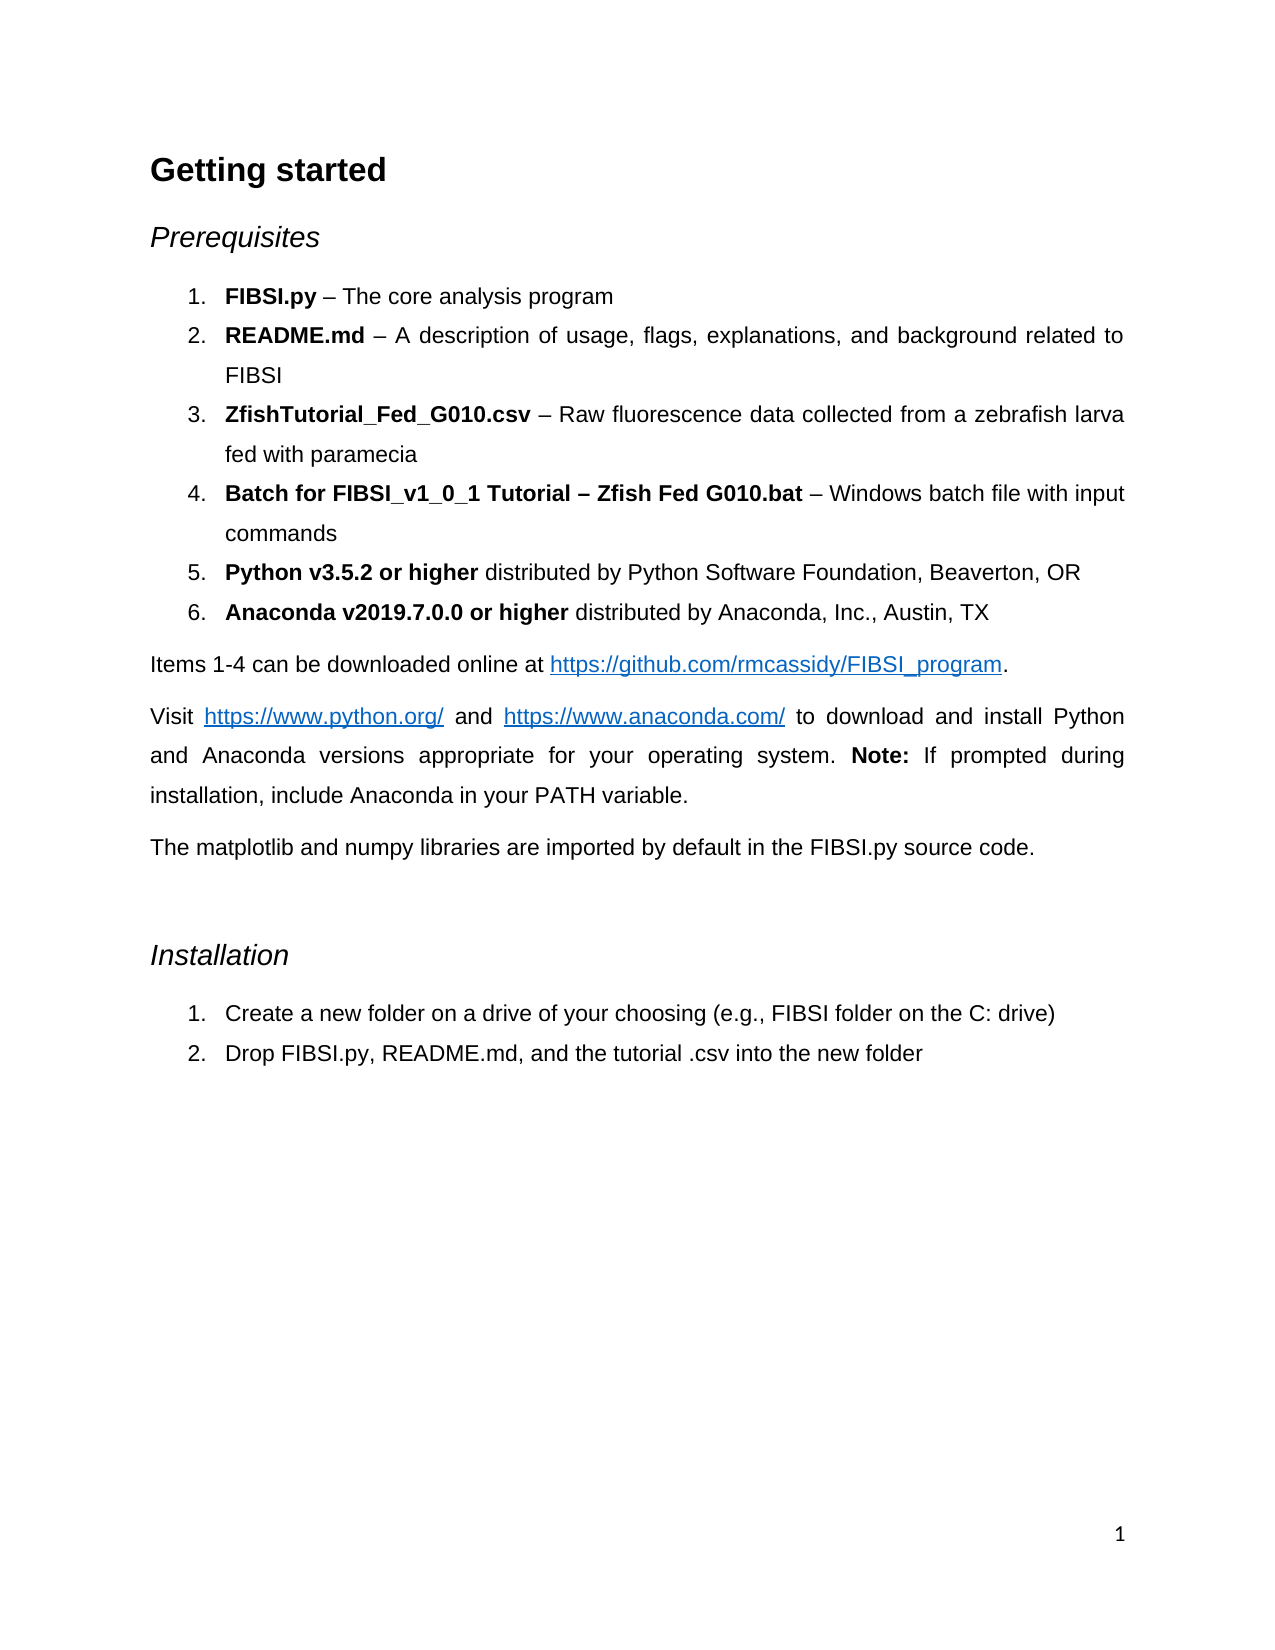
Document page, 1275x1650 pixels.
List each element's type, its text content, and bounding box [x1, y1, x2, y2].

subtitle Installation [150, 938, 1125, 971]
subtitle Prerequisites [150, 220, 1125, 254]
list Batch for FIBSI_v1_0_1 Tutorial – Zfish Fed G010.bat – Windows batch file with input commands [187, 480, 1125, 546]
list Create a new folder on a drive of your choosing (e.g., FIBSI folder on the C: drive) [187, 1000, 1125, 1027]
text The matplotlib and numpy libraries are imported by default in the FIBSI.py source code. [150, 834, 1125, 860]
list README.md – A description of usage, flags, explanations, and background related to FIBSI [187, 322, 1125, 388]
list Python v3.5.2 or higher distributed by Python Software Foundation, Beaverton, OR [187, 559, 1125, 586]
subtitle Getting started [150, 150, 1125, 188]
text Visit https://www.python.org/ and https://www.anaconda.com/ to download and install Python and Anaconda versions appropriate for your operating system. Note: If prompted during installation, include Anaconda in your PATH variable. [150, 703, 1125, 808]
list Drop FIBSI.py, README.md, and the tutorial .csv into the new folder [187, 1040, 1125, 1066]
text Items 1-4 can be downloaded online at https://github.com/rmcassidy/FIBSI_program. [150, 651, 1125, 677]
list FIBSI.py – The core analysis program [187, 283, 1125, 309]
list Anaconda v2019.7.0.0 or higher distributed by Anaconda, Inc., Austin, TX [187, 599, 1125, 625]
list ZfishTutorial_Fed_G010.csv – Raw fluorescence data collected from a zebrafish larva fed with paramecia [187, 401, 1125, 467]
